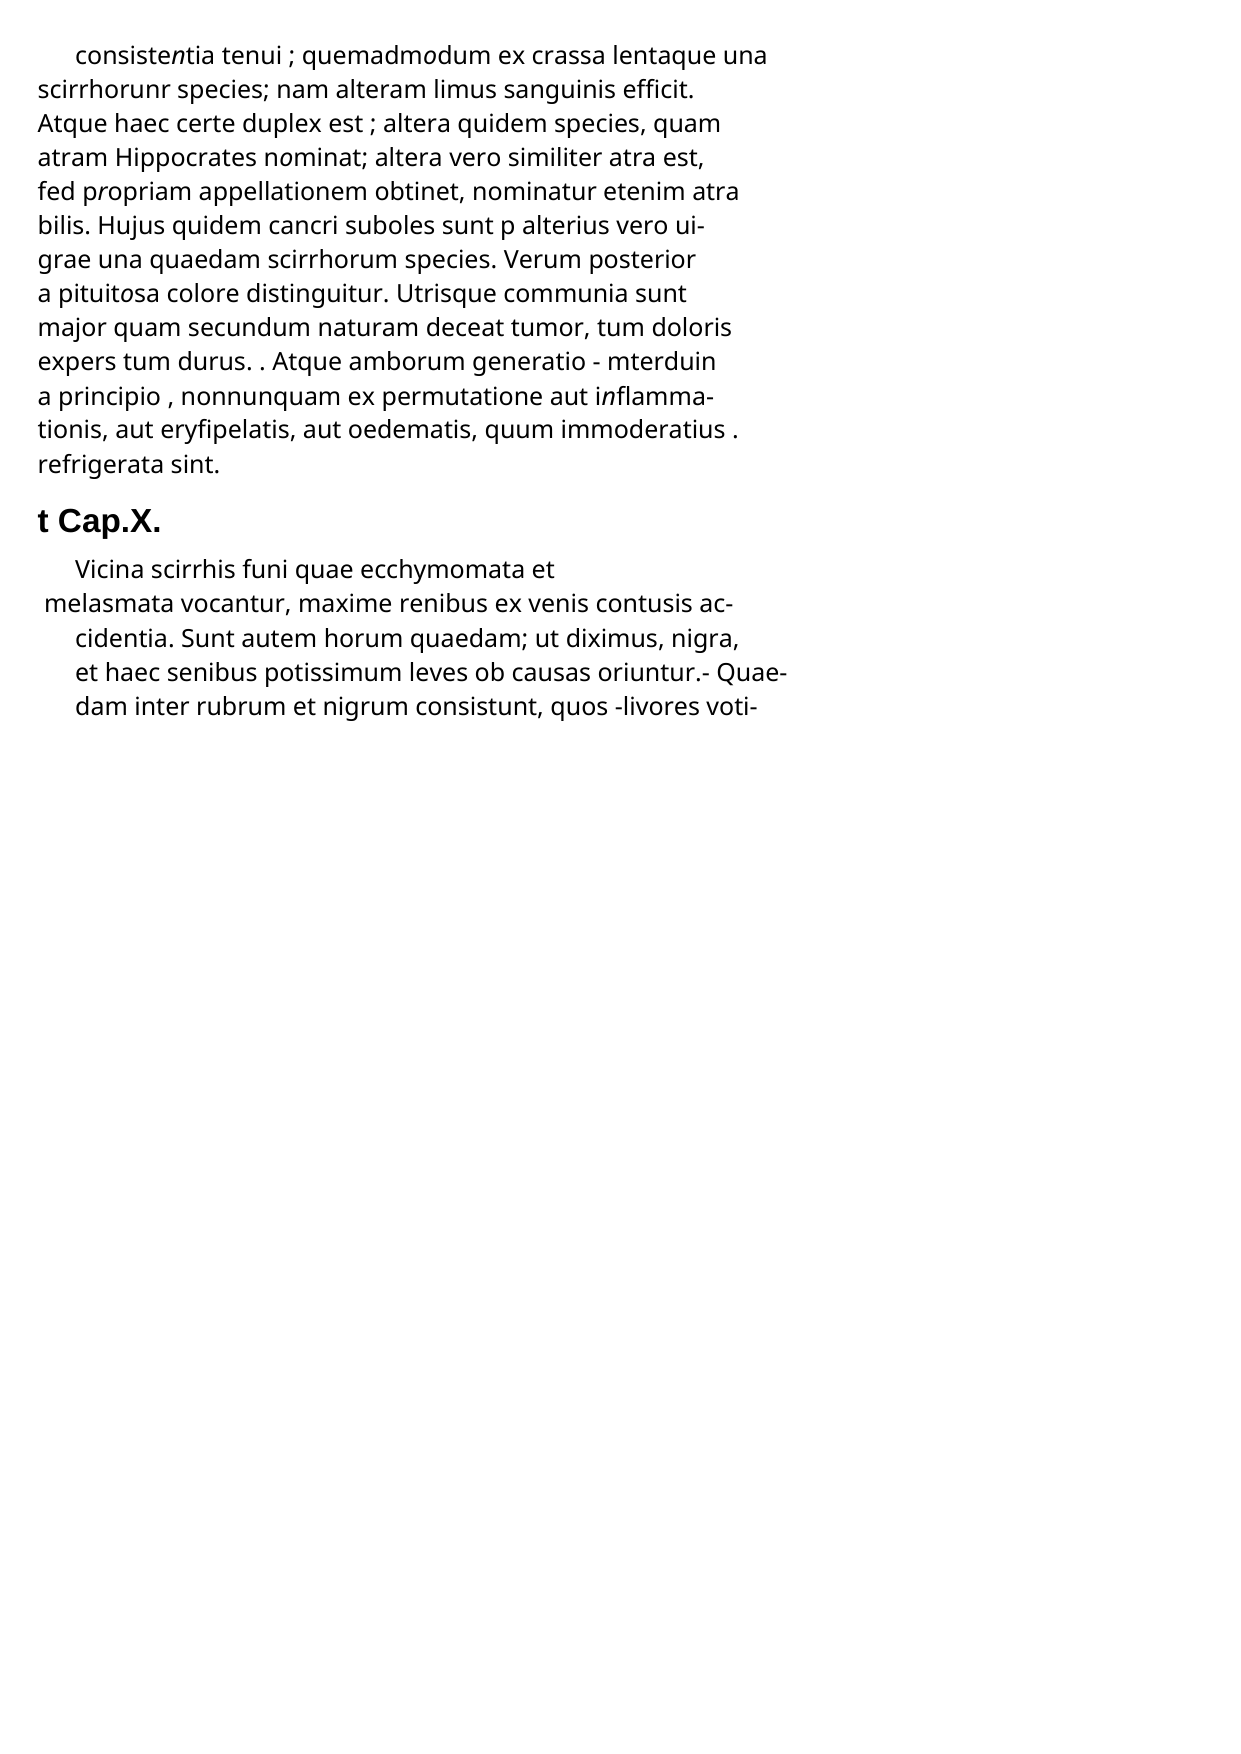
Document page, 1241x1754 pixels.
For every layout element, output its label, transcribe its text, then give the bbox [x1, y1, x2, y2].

text melasmata vocantur, maxime renibus ex venis contusis ac- cidentia. Sunt autem horum quaedam; ut diximus, nigra, et haec senibus potissimum leves ob causas oriuntur.- Quae- dam inter rubrum et nigrum consistunt, quos -livores voti- [37, 586, 1203, 722]
text Vicina scirrhis funi quae ecchymomata et [37, 552, 1203, 586]
subtitle t Cap.X. [37, 501, 1203, 539]
text consistentia tenui ; quemadmodum ex crassa lentaque una scirrhorunr species; nam alteram limus sanguinis efficit. Atque haec certe duplex est ; altera quidem species, quam atram Hippocrates nominat; altera vero similiter atra est, fed propriam appellationem obtinet, nominatur etenim atra bilis. Hujus quidem cancri suboles sunt p alterius vero ui- grae una quaedam scirrhorum species. Verum posterior a pituitosa colore distinguitur. Utrisque communia sunt major quam secundum naturam deceat tumor, tum doloris expers tum durus. . Atque amborum generatio - mterduin a principio , nonnunquam ex permutatione aut inflamma- tionis, aut eryfipelatis, aut oedematis, quum immoderatius . refrigerata sint. [37, 37, 1203, 480]
